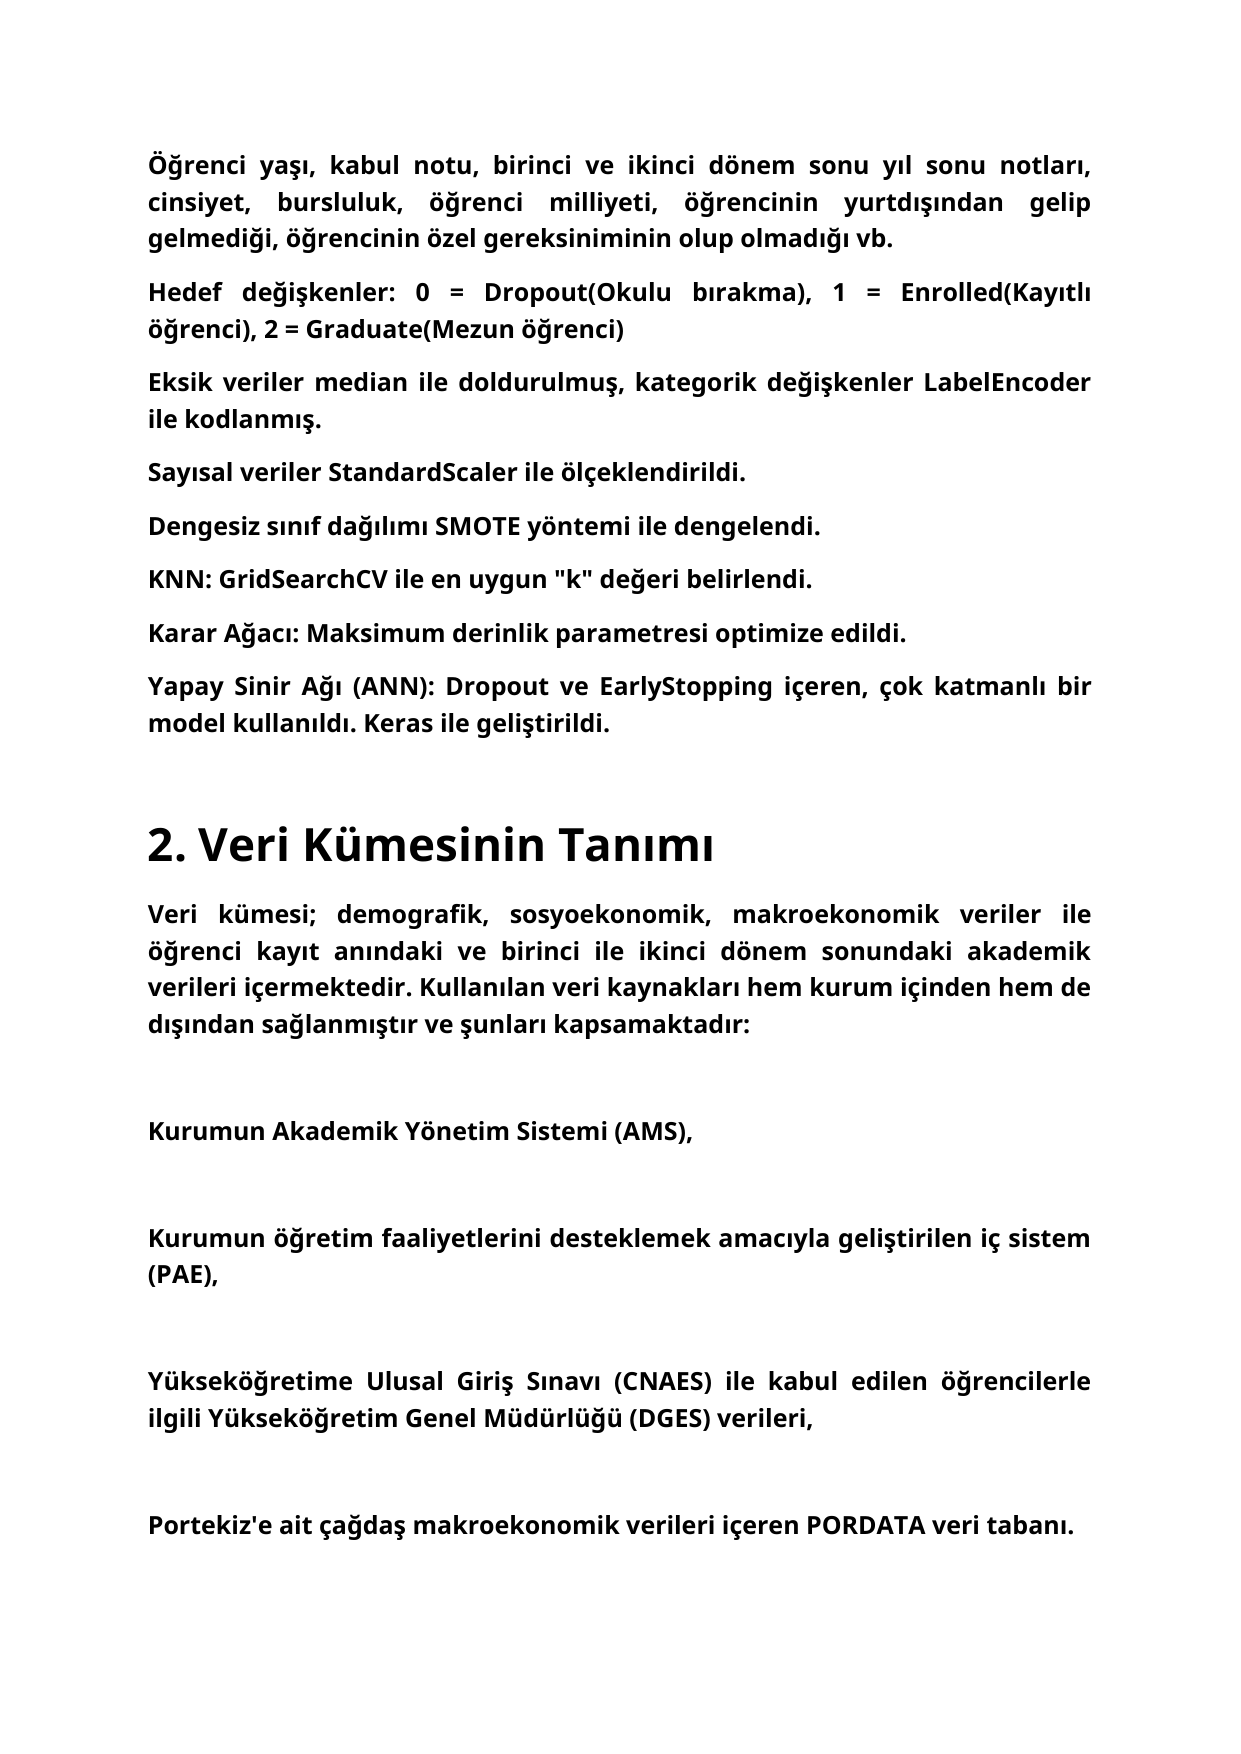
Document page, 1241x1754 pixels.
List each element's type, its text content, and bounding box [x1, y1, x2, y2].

text 2. Veri Kümesinin Tanımı [148, 812, 1093, 875]
text Dengesiz sınıf dağılımı SMOTE yöntemi ile dengelendi. [148, 508, 1093, 542]
text Veri kümesi; demografik, sosyoekonomik, makroekonomik veriler ile öğrenci kayıt anındaki ve birinci ile ikinci dönem sonundaki akademik verileri içermektedir. Kullanılan veri kaynakları hem kurum içinden hem de dışından sağlanmıştır ve şunları kapsamaktadır: [148, 896, 1093, 1041]
text Yapay Sinir Ağı (ANN): Dropout ve EarlyStopping içeren, çok katmanlı bir model kullanıldı. Keras ile geliştirildi. [148, 669, 1093, 739]
text Kurumun öğretim faaliyetlerini desteklemek amacıyla geliştirilen iç sistem (PAE), [148, 1220, 1093, 1291]
text Eksik veriler median ile doldurulmuş, kategorik değişkenler LabelEncoder ile kodlanmış. [148, 365, 1093, 436]
text KNN: GridSearchCV ile en uygun "k" değeri belirlendi. [148, 562, 1093, 596]
text Sayısal veriler StandardScaler ile ölçeklendirildi. [148, 455, 1093, 489]
text Hedef değişkenler: 0 = Dropout(Okulu bırakma), 1 = Enrolled(Kayıtlı öğrenci), 2 = Graduate(Mezun öğrenci) [148, 274, 1093, 345]
text Yükseköğretime Ulusal Giriş Sınavı (CNAES) ile kabul edilen öğrencilerle ilgili Yükseköğretim Genel Müdürlüğü (DGES) verileri, [148, 1364, 1093, 1435]
text Öğrenci yaşı, kabul notu, birinci ve ikinci dönem sonu yıl sonu notları, cinsiyet, bursluluk, öğrenci milliyeti, öğrencinin yurtdışından gelip gelmediği, öğrencinin özel gereksiniminin olup olmadığı vb. [148, 148, 1093, 255]
text Karar Ağacı: Maksimum derinlik parametresi optimize edildi. [148, 615, 1093, 649]
text Kurumun Akademik Yönetim Sistemi (AMS), [148, 1113, 1093, 1148]
text Portekiz'e ait çağdaş makroekonomik verileri içeren PORDATA veri tabanı. [148, 1508, 1093, 1542]
